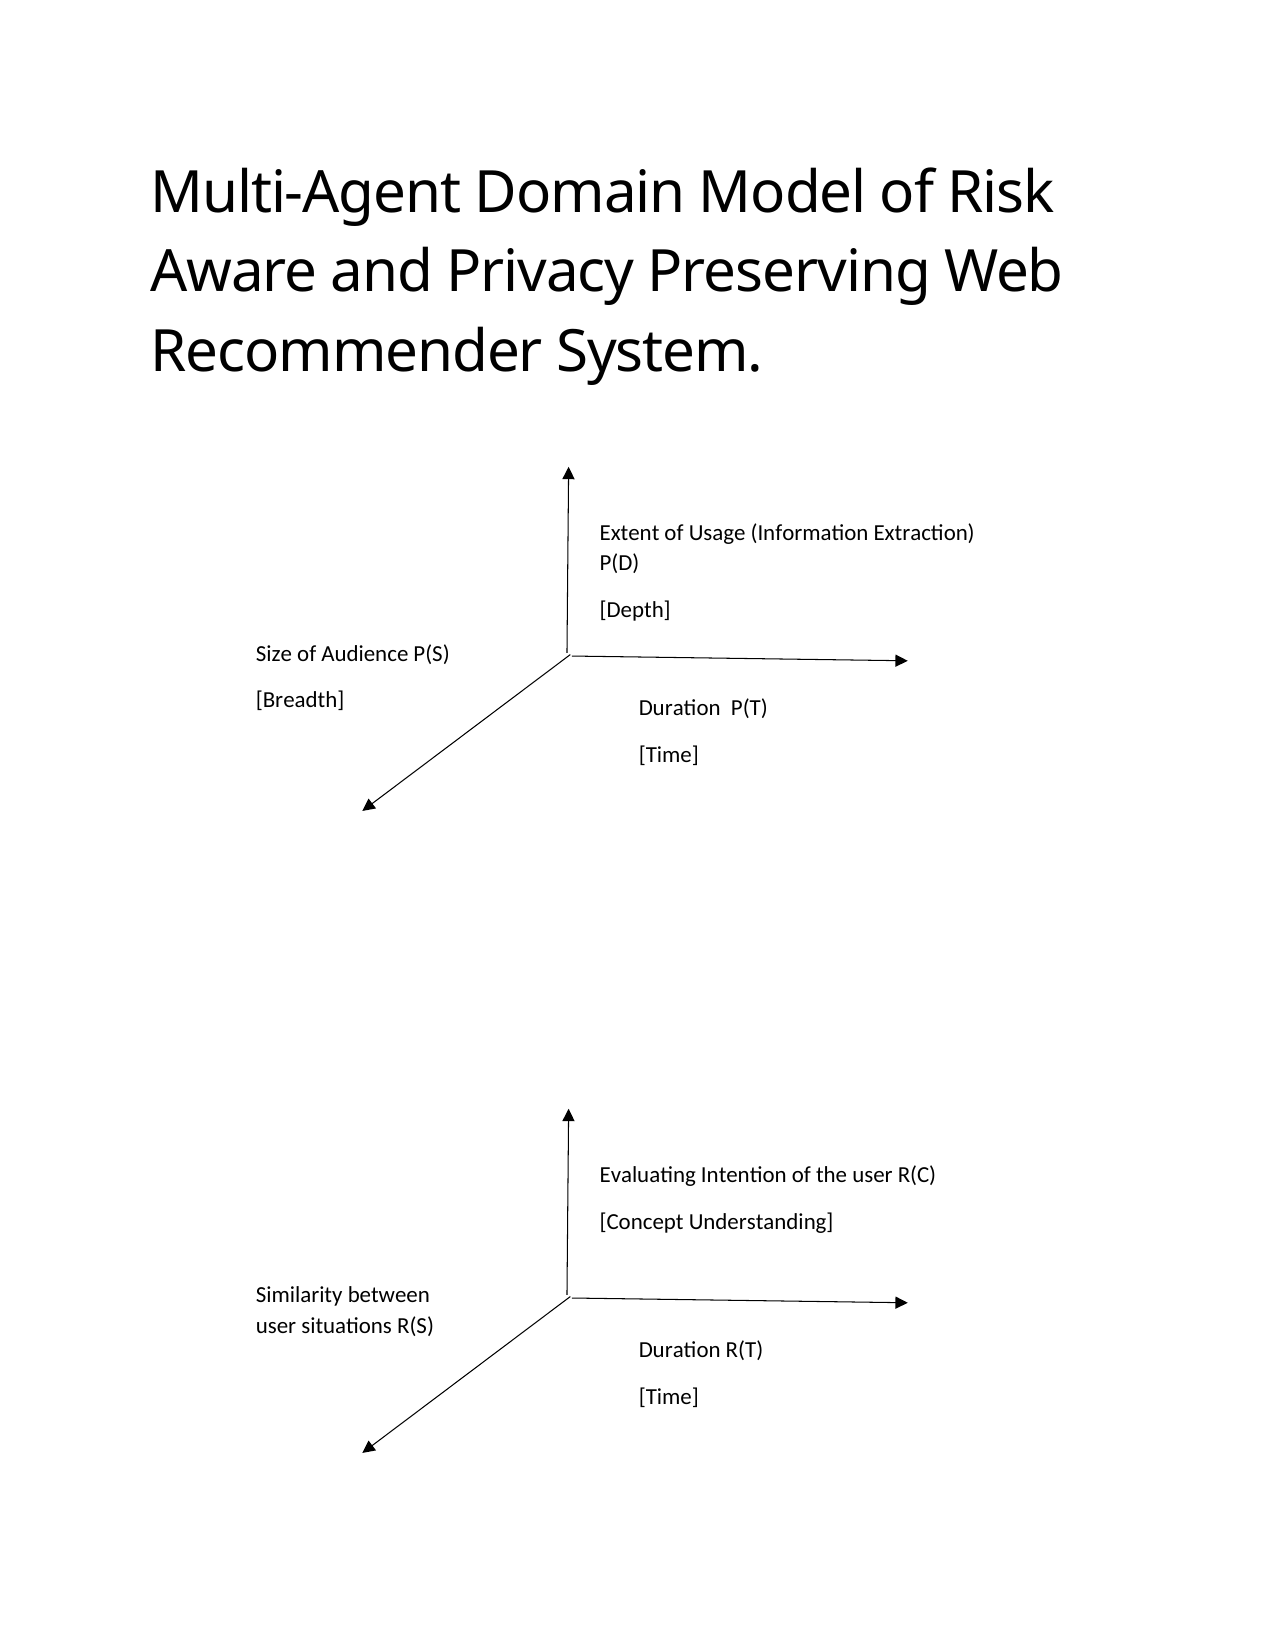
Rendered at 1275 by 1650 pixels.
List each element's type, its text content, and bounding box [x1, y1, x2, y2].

title Multi-Agent Domain Model of Risk Aware and Privacy Preserving Web Recommender System. [150, 150, 1125, 388]
